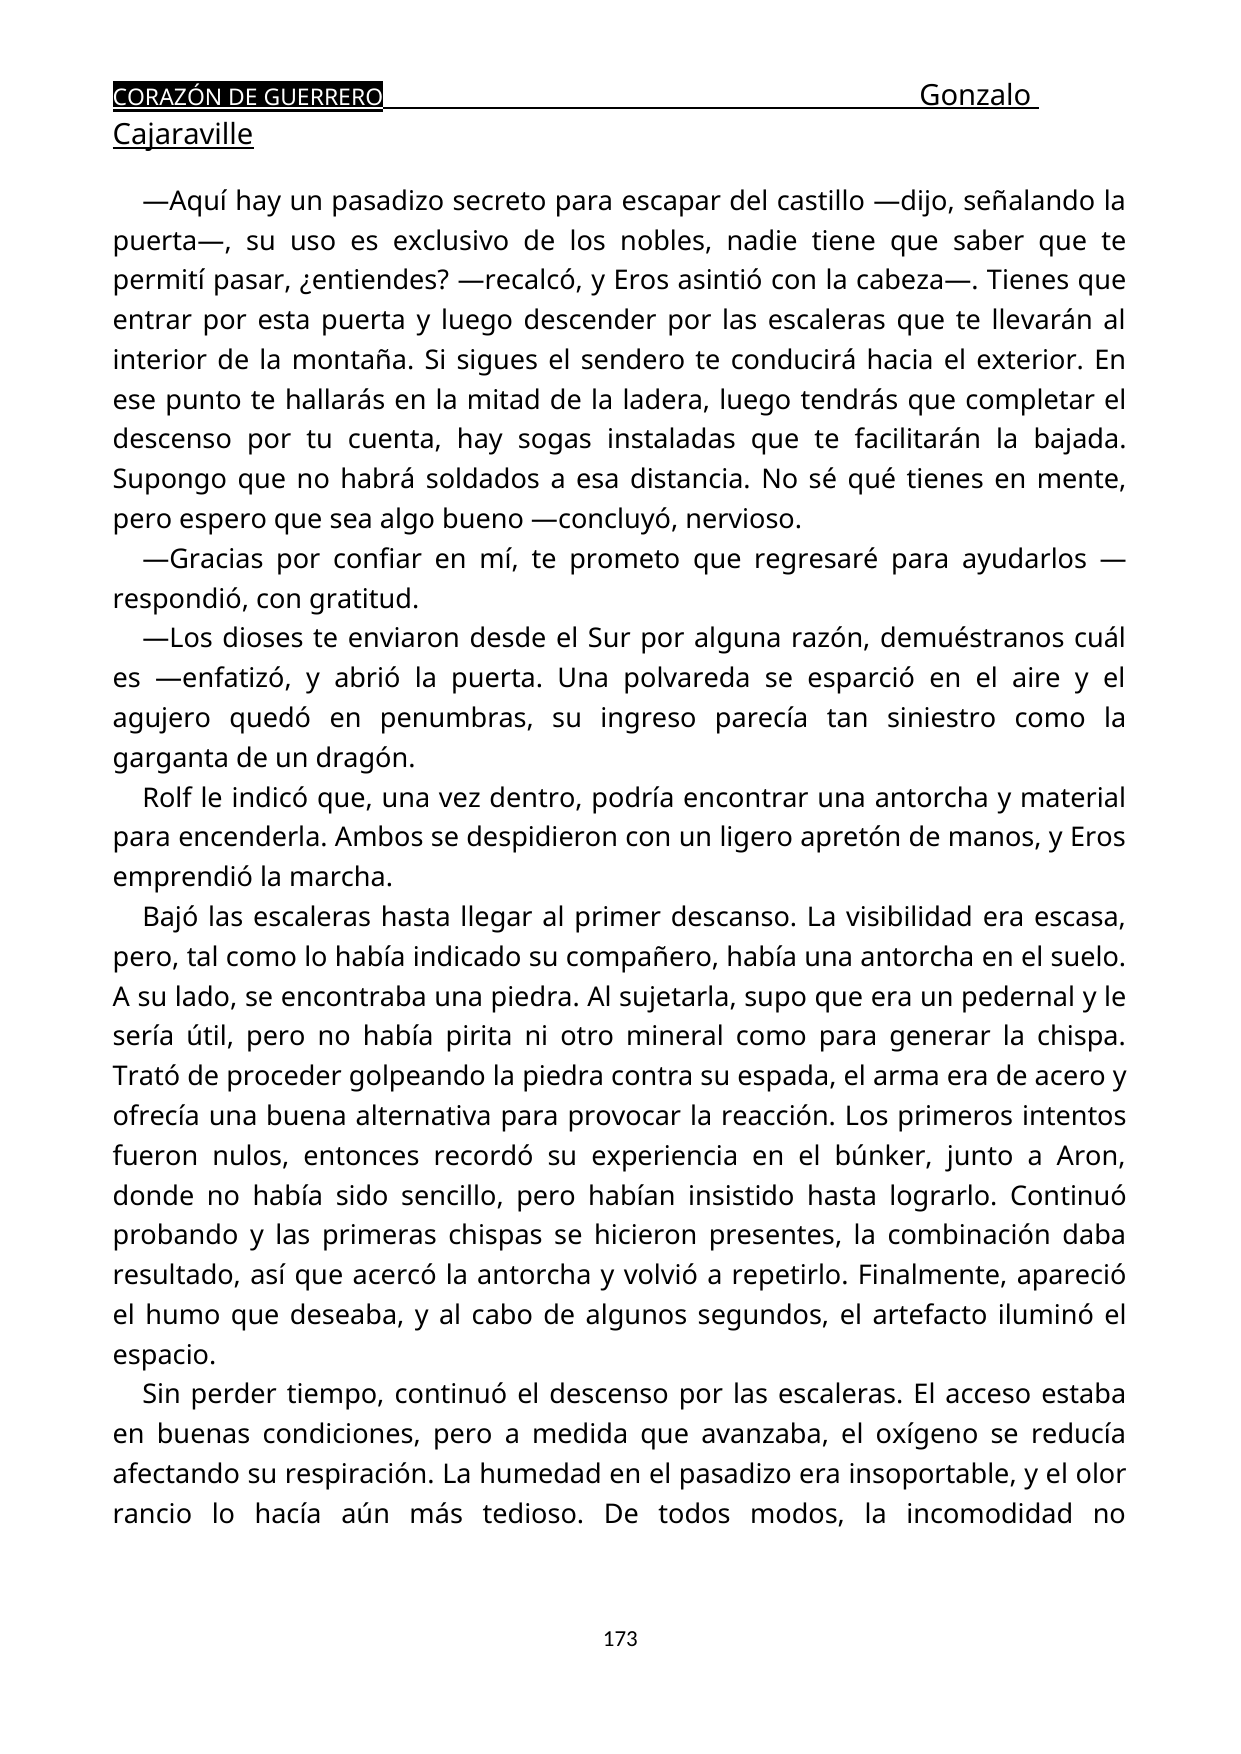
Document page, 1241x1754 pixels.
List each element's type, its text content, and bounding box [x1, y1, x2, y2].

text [112, 1375, 1128, 1531]
text —Gracias por confiar en mí, te prometo que regresaré para ayudarlos —respondió, con gratitud. [112, 539, 1128, 616]
text —Aquí hay un pasadizo secreto para escapar del castillo —dijo, señalando la puerta—, su uso es exclusivo de los nobles, nadie tiene que saber que te permití pasar, ¿entiendes? —recalcó, y Eros asintió con la cabeza—. Tienes que entrar por esta puerta y luego descender por las escaleras que te llevarán al interior de la montaña. Si sigues el sendero te conducirá hacia el exterior. En ese punto te hallarás en la mitad de la ladera, luego tendrás que completar el descenso por tu cuenta, hay sogas instaladas que te facilitarán la bajada. Supongo que no habrá soldados a esa distancia. No sé qué tienes en mente, pero espero que sea algo bueno —concluyó, nervioso. [112, 181, 1128, 536]
text Rolf le indicó que, una vez dentro, podría encontrar una antorcha y material para encenderla. Ambos se despidieron con un ligero apretón de manos, y Eros emprendió la marcha. [112, 778, 1128, 894]
text Bajó las escaleras hasta llegar al primer descanso. La visibilidad era escasa, pero, tal como lo había indicado su compañero, había una antorcha en el suelo. A su lado, se encontraba una piedra. Al sujetarla, supo que era un pedernal y le sería útil, pero no había pirita ni otro mineral como para generar la chispa. Trató de proceder golpeando la piedra contra su espada, el arma era de acero y ofrecía una buena alternativa para provocar la reacción. Los primeros intentos fueron nulos, entonces recordó su experiencia en el búnker, junto a Aron, donde no había sido sencillo, pero habían insistido hasta lograrlo. Continuó probando y las primeras chispas se hicieron presentes, la combinación daba resultado, así que acercó la antorcha y volvió a repetirlo. Finalmente, apareció el humo que deseaba, y al cabo de algunos segundos, el artefacto iluminó el espacio. [112, 897, 1128, 1372]
text —Los dioses te enviaron desde el Sur por alguna razón, demuéstranos cuál es —enfatizó, y abrió la puerta. Una polvareda se esparció en el aire y el agujero quedó en penumbras, su ingreso parecía tan siniestro como la garganta de un dragón. [112, 619, 1128, 775]
